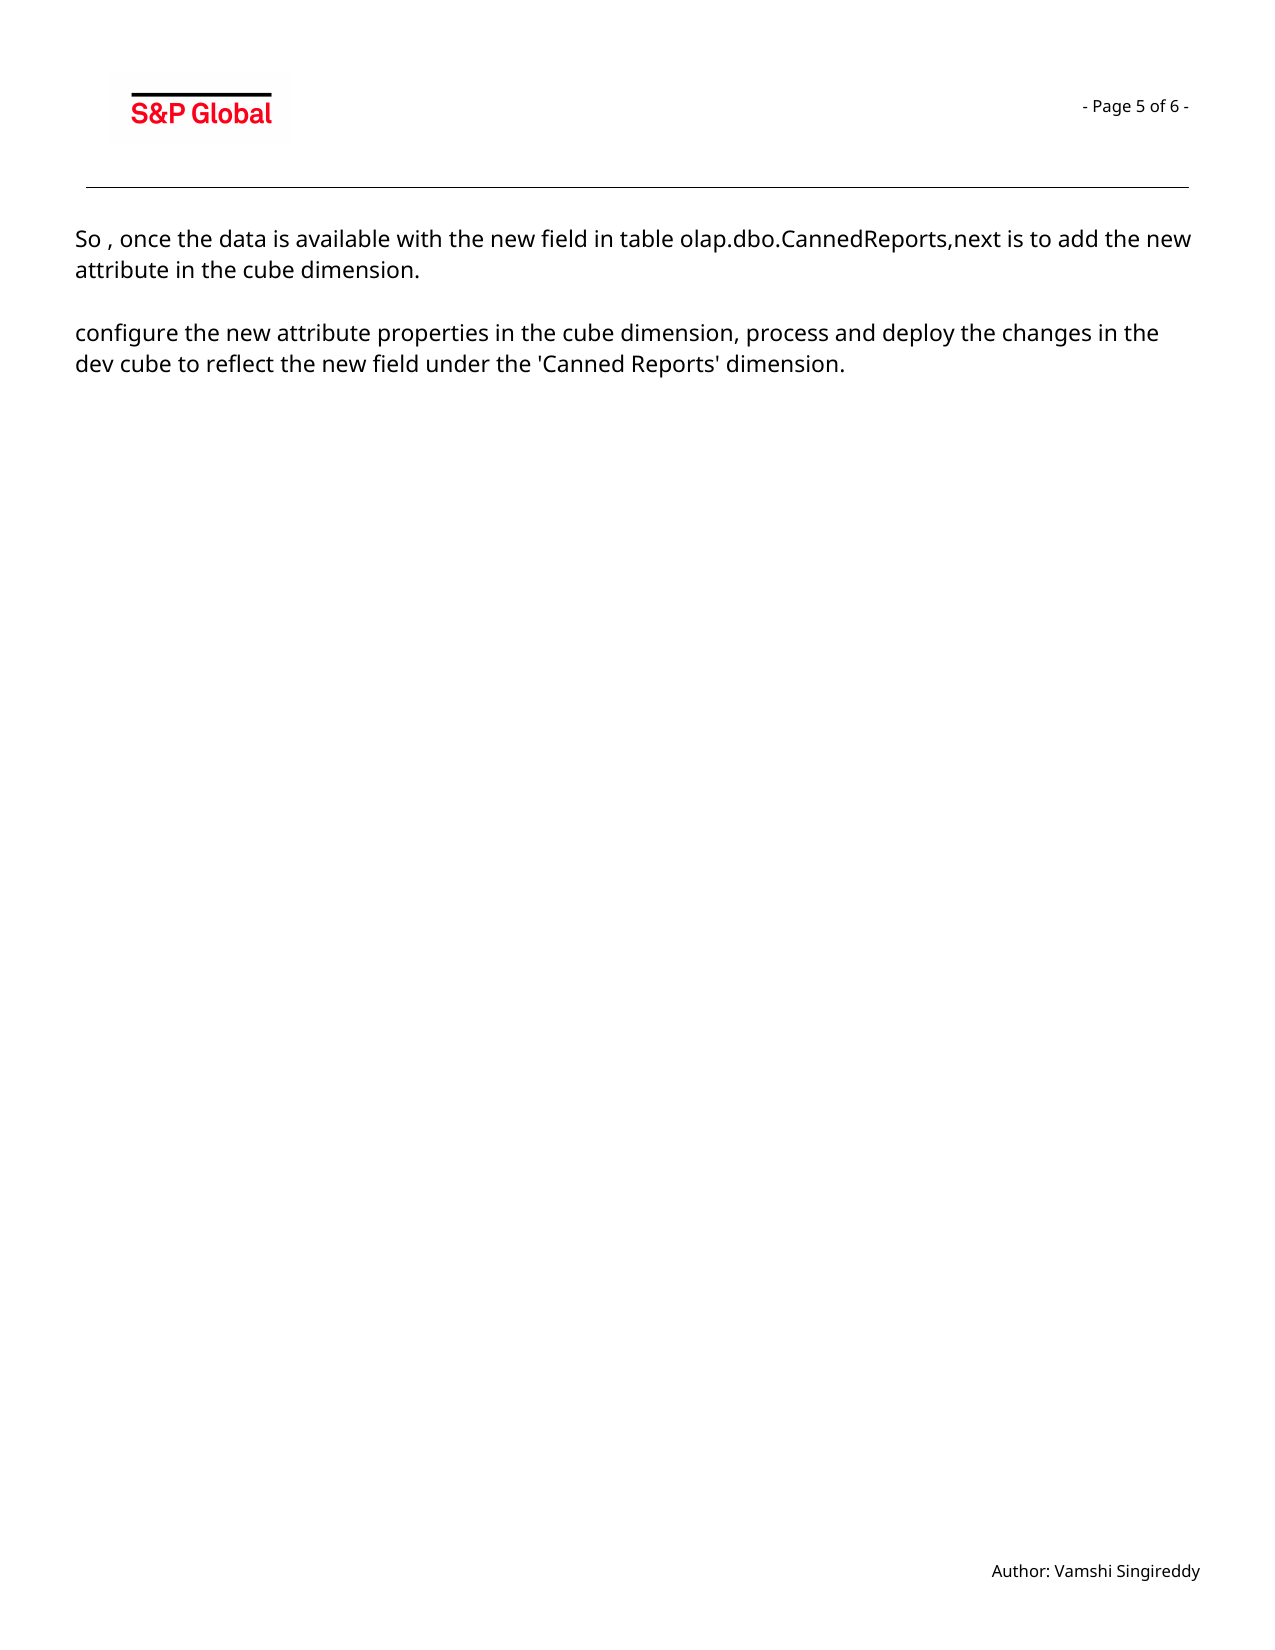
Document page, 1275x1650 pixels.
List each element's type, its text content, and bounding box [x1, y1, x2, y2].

text So , once the data is available with the new field in table olap.dbo.CannedReports,next is to add the new attribute in the cube dimension. [75, 223, 1200, 286]
picture [110, 71, 293, 145]
text configure the new attribute properties in the cube dimension, process and deploy the changes in the dev cube to reflect the new field under the 'Canned Reports' dimension. [75, 317, 1200, 379]
